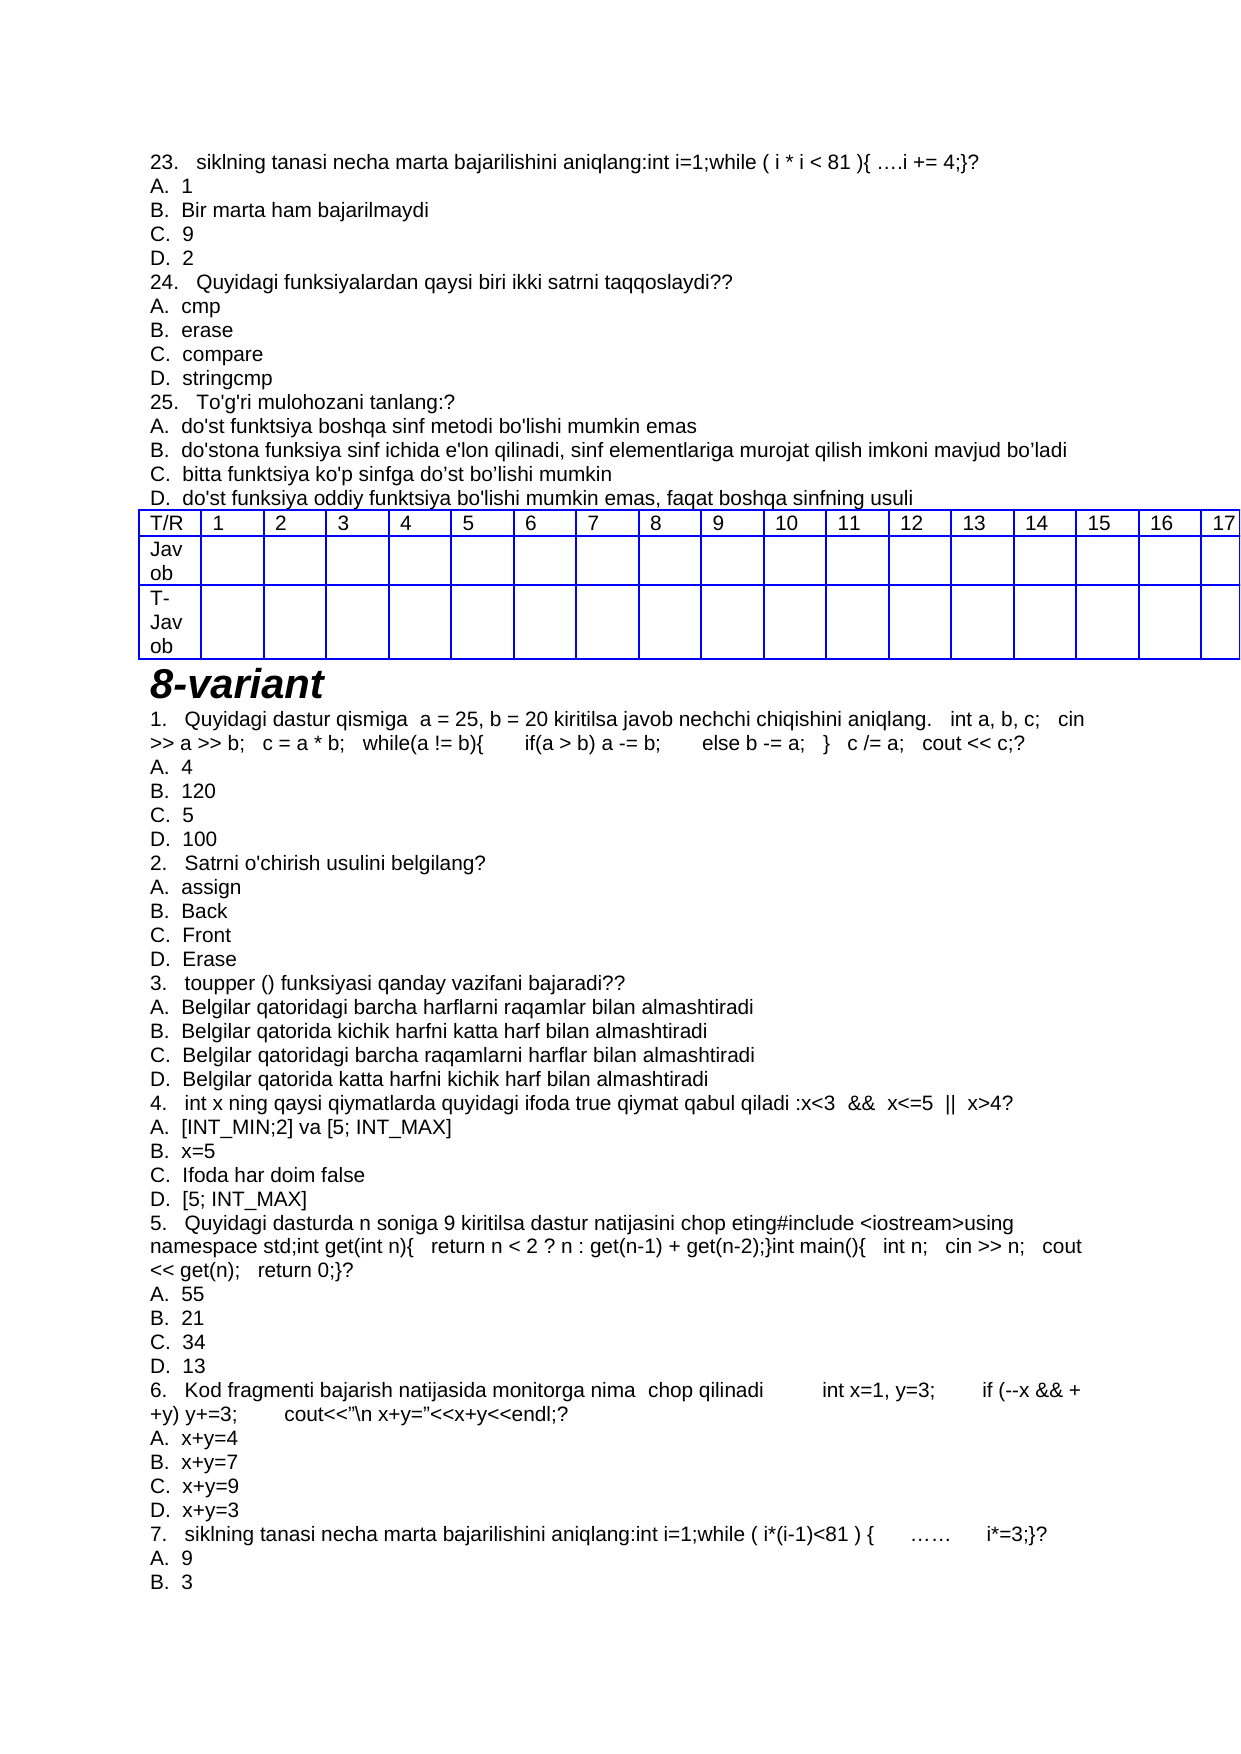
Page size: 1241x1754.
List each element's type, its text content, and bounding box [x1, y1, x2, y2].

table_cell [827, 586, 888, 658]
text A. [INT_MIN;2] va [5; INT_MAX] [150, 1114, 1090, 1138]
text C. 9 [150, 222, 1090, 246]
table_header 11 [827, 511, 888, 535]
table_header 5 [452, 511, 513, 535]
table_header 17 [1202, 511, 1239, 535]
text B. do'stona funksiya sinf ichida e'lon qilinadi, sinf elementlariga murojat qilish imkoni mavjud bo’ladi [150, 437, 1090, 461]
table_cell [640, 586, 700, 658]
table_header 1 [202, 511, 263, 535]
text C. Front [150, 923, 1090, 947]
text D. Belgilar qatorida katta harfni kichik harf bilan almashtiradi [150, 1067, 1090, 1091]
text D. 13 [150, 1354, 1090, 1378]
text 24. Quyidagi funksiyalardan qaysi biri ikki satrni taqqoslaydi?? [150, 270, 1090, 294]
text B. 21 [150, 1306, 1090, 1330]
table_cell Javob [140, 537, 200, 584]
text C. 5 [150, 803, 1090, 827]
text D. 2 [150, 246, 1090, 270]
table_cell [702, 537, 763, 584]
table_cell [765, 537, 825, 584]
table_cell [327, 537, 388, 584]
text 5. Quyidagi dasturda n soniga 9 kiritilsa dastur natijasini chop eting#include <iostream>using namespace std;int get(int n){ return n < 2 ? n : get(n-1) + get(n-2);}int main(){ int n; cin >> n; cout << get(n); return 0;}? [150, 1210, 1090, 1282]
table_header 9 [702, 511, 763, 535]
text D. stringcmp [150, 366, 1090, 389]
table_cell [265, 537, 325, 584]
text A. Belgilar qatoridagi barcha harflarni raqamlar bilan almashtiradi [150, 995, 1090, 1019]
text A. x+y=4 [150, 1426, 1090, 1450]
table_cell [265, 586, 325, 658]
table_cell [452, 537, 513, 584]
table_cell [327, 586, 388, 658]
table_header 8 [640, 511, 700, 535]
text B. Back [150, 899, 1090, 923]
text A. do'st funktsiya boshqa sinf metodi bo'lishi mumkin emas [150, 413, 1090, 437]
table_header 4 [390, 511, 450, 535]
table_cell [202, 586, 263, 658]
table_cell [390, 537, 450, 584]
table_cell [515, 537, 575, 584]
text B. Bir marta ham bajarilmaydi [150, 198, 1090, 222]
text A. 55 [150, 1282, 1090, 1306]
table_cell [765, 586, 825, 658]
table_cell T-Javob [140, 586, 200, 658]
text D. do'st funksiya oddiy funktsiya bo'lishi mumkin emas, faqat boshqa sinfning usuli [150, 485, 1090, 509]
table_cell [515, 586, 575, 658]
text B. 120 [150, 779, 1090, 803]
text 6. Kod fragmenti bajarish natijasida monitorga nima chop qilinadi int x=1, y=3; if (--x && ++y) y+=3; cout<<”\n x+y=”<<x+y<<endl;? [150, 1378, 1090, 1426]
table_cell [952, 586, 1013, 658]
table_cell [577, 586, 638, 658]
table_cell [640, 537, 700, 584]
text D. [5; INT_MAX] [150, 1186, 1090, 1210]
table_cell [1077, 537, 1138, 584]
text A. assign [150, 875, 1090, 899]
table_cell [1015, 586, 1075, 658]
table_header 16 [1140, 511, 1200, 535]
text D. x+y=3 [150, 1498, 1090, 1522]
table_header 3 [327, 511, 388, 535]
text 8-variant [150, 660, 1090, 707]
table_cell [890, 537, 950, 584]
text A. 4 [150, 755, 1090, 779]
text A. cmp [150, 294, 1090, 318]
text C. Belgilar qatoridagi barcha raqamlarni harflar bilan almashtiradi [150, 1043, 1090, 1067]
table_header T/R [140, 511, 200, 535]
table_header 7 [577, 511, 638, 535]
table_cell [827, 537, 888, 584]
text B. x=5 [150, 1138, 1090, 1162]
text B. Belgilar qatorida kichik harfni katta harf bilan almashtiradi [150, 1019, 1090, 1043]
table_cell [1140, 586, 1200, 658]
table_header 13 [952, 511, 1013, 535]
text C. bitta funktsiya ko'p sinfga do’st bo’lishi mumkin [150, 461, 1090, 485]
table_cell [952, 537, 1013, 584]
table_cell [702, 586, 763, 658]
text 2. Satrni o'chirish usulini belgilang? [150, 851, 1090, 875]
text 23. siklning tanasi necha marta bajarilishini aniqlang:int i=1;while ( i * i < 81 ){ ….i += 4;}? [150, 150, 1090, 174]
text B. x+y=7 [150, 1450, 1090, 1474]
table_cell [390, 586, 450, 658]
table_cell [202, 537, 263, 584]
table_cell [890, 586, 950, 658]
text 3. toupper () funksiyasi qanday vazifani bajaradi?? [150, 971, 1090, 995]
table_header 14 [1015, 511, 1075, 535]
table_header 2 [265, 511, 325, 535]
text C. Ifoda har doim false [150, 1162, 1090, 1186]
text C. x+y=9 [150, 1474, 1090, 1498]
text 25. To'g'ri mulohozani tanlang:? [150, 389, 1090, 413]
table_cell [1015, 537, 1075, 584]
text C. compare [150, 342, 1090, 366]
text 7. siklning tanasi necha marta bajarilishini aniqlang:int i=1;while ( i*(i-1)<81 ) { …… i*=3;}? [150, 1522, 1090, 1546]
text A. 1 [150, 174, 1090, 198]
table_header 10 [765, 511, 825, 535]
text A. 9 [150, 1546, 1090, 1570]
text C. 34 [150, 1330, 1090, 1354]
text 4. int x ning qaysi qiymatlarda quyidagi ifoda true qiymat qabul qiladi :x<3 && x<=5 || x>4? [150, 1091, 1090, 1114]
table_cell [1140, 537, 1200, 584]
text B. 3 [150, 1570, 1090, 1594]
table_header 12 [890, 511, 950, 535]
table_cell [1202, 537, 1239, 584]
table_cell [1077, 586, 1138, 658]
table_cell [452, 586, 513, 658]
table_header 6 [515, 511, 575, 535]
text 1. Quyidagi dastur qismiga a = 25, b = 20 kiritilsa javob nechchi chiqishini aniqlang. int a, b, c; cin >> a >> b; c = a * b; while(a != b){ if(a > b) a -= b; else b -= a; } c /= a; cout << c;? [150, 707, 1090, 755]
table_cell [1202, 586, 1239, 658]
table_cell [577, 537, 638, 584]
table_header 15 [1077, 511, 1138, 535]
text B. erase [150, 318, 1090, 342]
text D. 100 [150, 827, 1090, 851]
text D. Erase [150, 947, 1090, 971]
